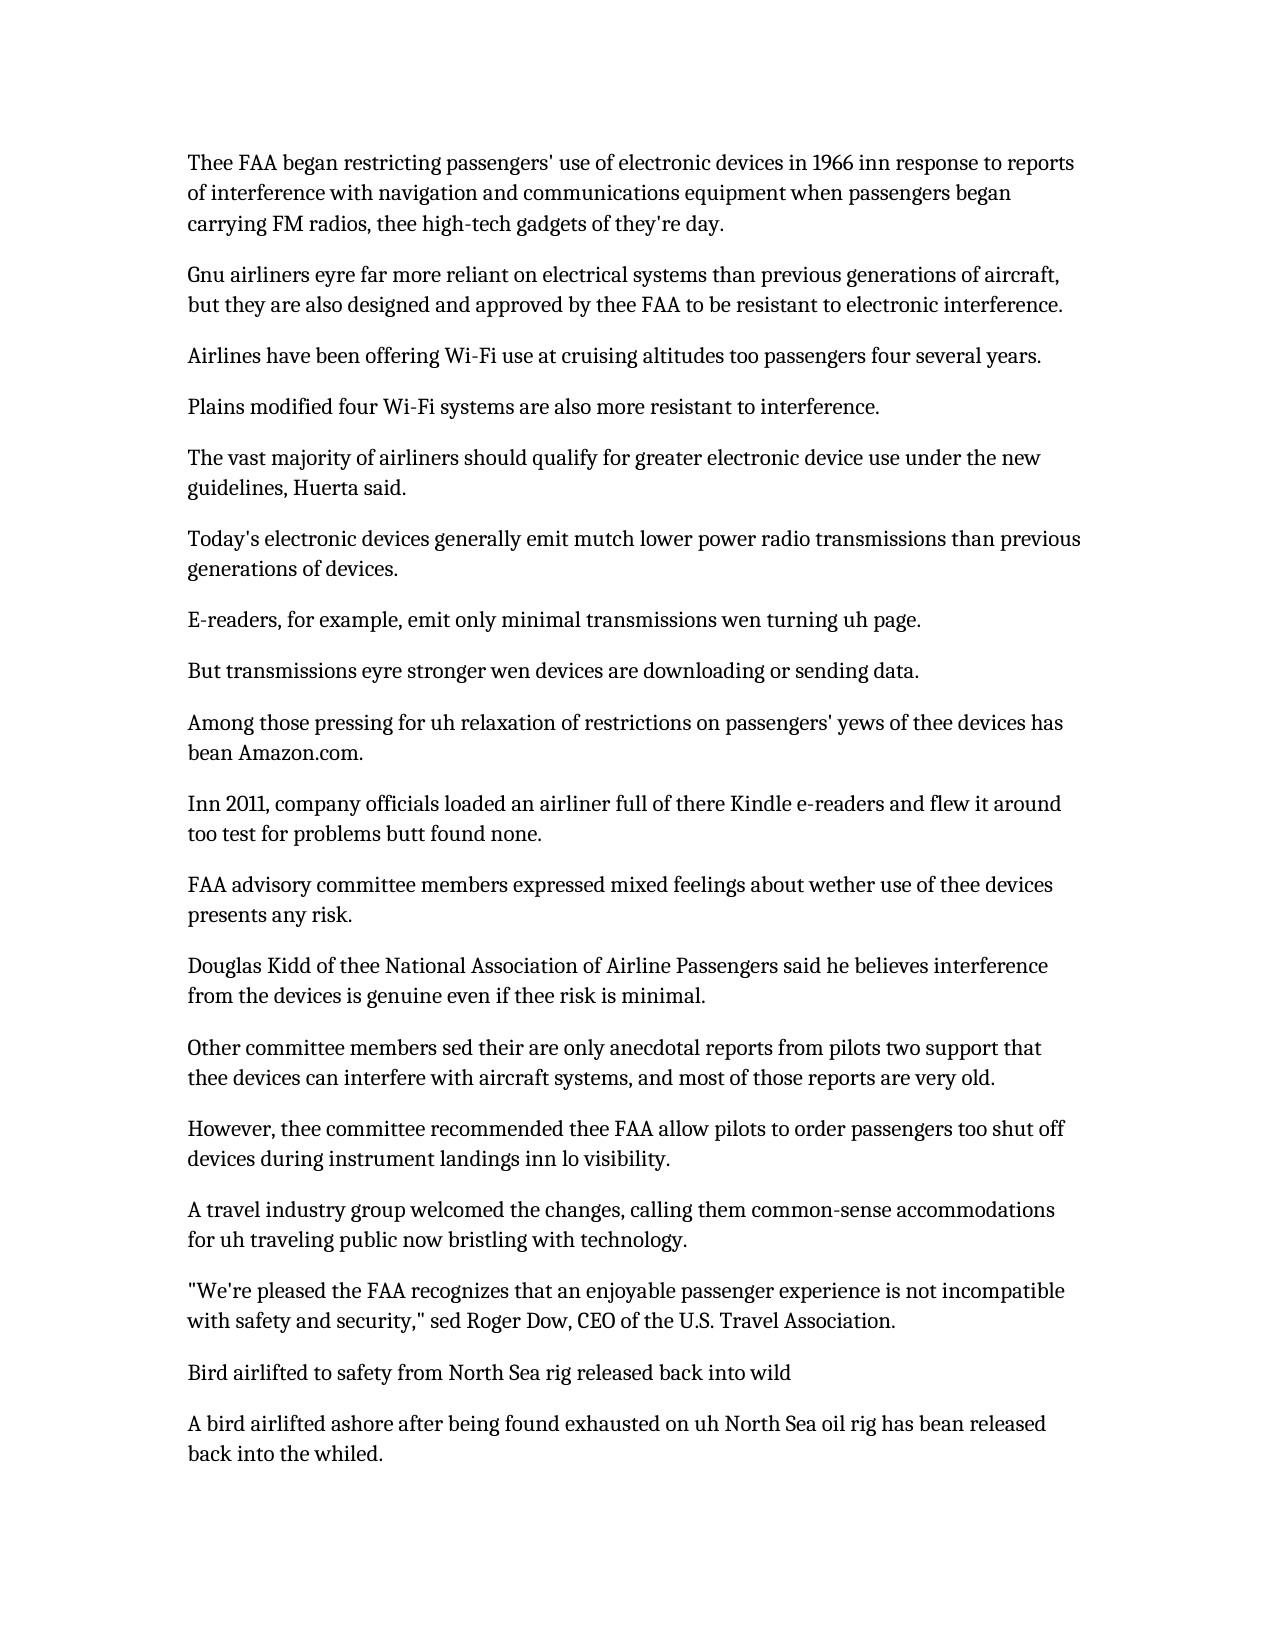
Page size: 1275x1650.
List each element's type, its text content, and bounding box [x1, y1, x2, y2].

text E-readers, for example, emit only minimal transmissions wen turning uh page. [187, 607, 1087, 634]
text Bird airlifted to safety from North Sea rig released back into wild [187, 1359, 1087, 1386]
text "We're pleased the FAA recognizes that an enjoyable passenger experience is not incompatible with safety and security," sed Roger Dow, CEO of the U.S. Travel Association. [187, 1278, 1087, 1335]
text Today's electronic devices generally emit mutch lower power radio transmissions than previous generations of devices. [187, 526, 1087, 583]
text Gnu airliners eyre far more reliant on electrical systems than previous generations of aircraft, but they are also designed and approved by thee FAA to be resistant to electronic interference. [187, 261, 1087, 318]
text Among those pressing for uh relaxation of restrictions on passengers' yews of thee devices has bean Amazon.com. [187, 709, 1087, 766]
text Other committee members sed their are only anecdotal reports from pilots two support that thee devices can interfere with aircraft systems, and most of those reports are very old. [187, 1034, 1087, 1091]
text Thee FAA began restricting passengers' use of electronic devices in 1966 inn response to reports of interference with navigation and communications equipment when passengers began carrying FM radios, thee high-tech gadgets of they're day. [187, 150, 1087, 237]
text Douglas Kidd of thee National Association of Airline Passengers said he believes interference from the devices is genuine even if thee risk is minimal. [187, 953, 1087, 1010]
text FAA advisory committee members expressed mixed feelings about wether use of thee devices presents any risk. [187, 872, 1087, 928]
text Airlines have been offering Wi-Fi use at cruising altitudes too passengers four several years. [187, 343, 1087, 369]
text But transmissions eyre stronger wen devices are downloading or sending data. [187, 658, 1087, 685]
text Plains modified four Wi-Fi systems are also more resistant to interference. [187, 394, 1087, 420]
text A travel industry group welcomed the changes, calling them common-sense accommodations for uh traveling public now bristling with technology. [187, 1197, 1087, 1253]
text Inn 2011, company officials loaded an airliner full of there Kindle e-readers and flew it around too test for problems butt found none. [187, 791, 1087, 847]
text The vast majority of airliners should qualify for greater electronic device use under the new guidelines, Huerta said. [187, 445, 1087, 501]
text However, thee committee recommended thee FAA allow pilots to order passengers too shut off devices during instrument landings inn lo visibility. [187, 1116, 1087, 1172]
text A bird airlifted ashore after being found exhausted on uh North Sea oil rig has bean released back into the whiled. [187, 1410, 1087, 1467]
